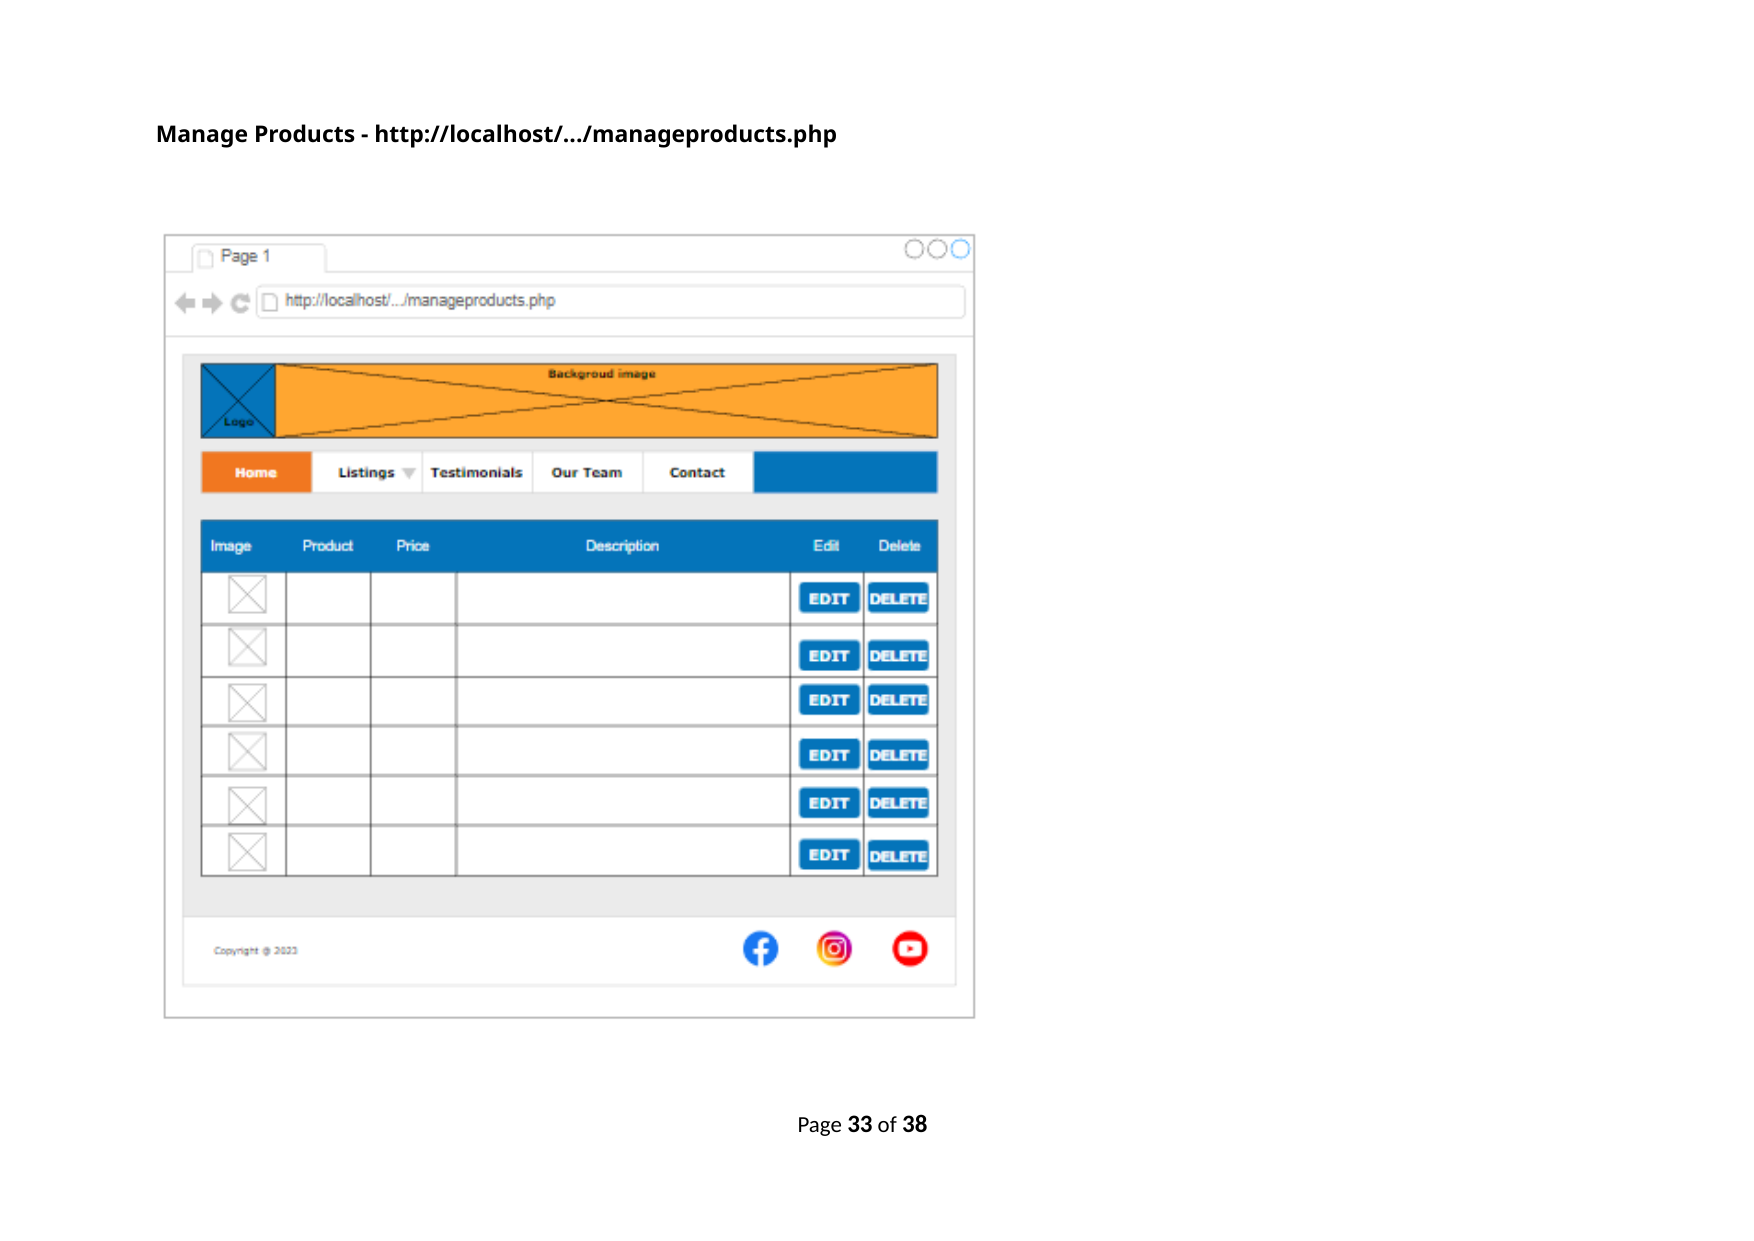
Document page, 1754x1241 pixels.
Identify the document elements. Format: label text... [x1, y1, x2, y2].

picture [155, 218, 1027, 1043]
text Manage Products - http://localhost/.../manageproducts.php [156, 118, 1606, 149]
